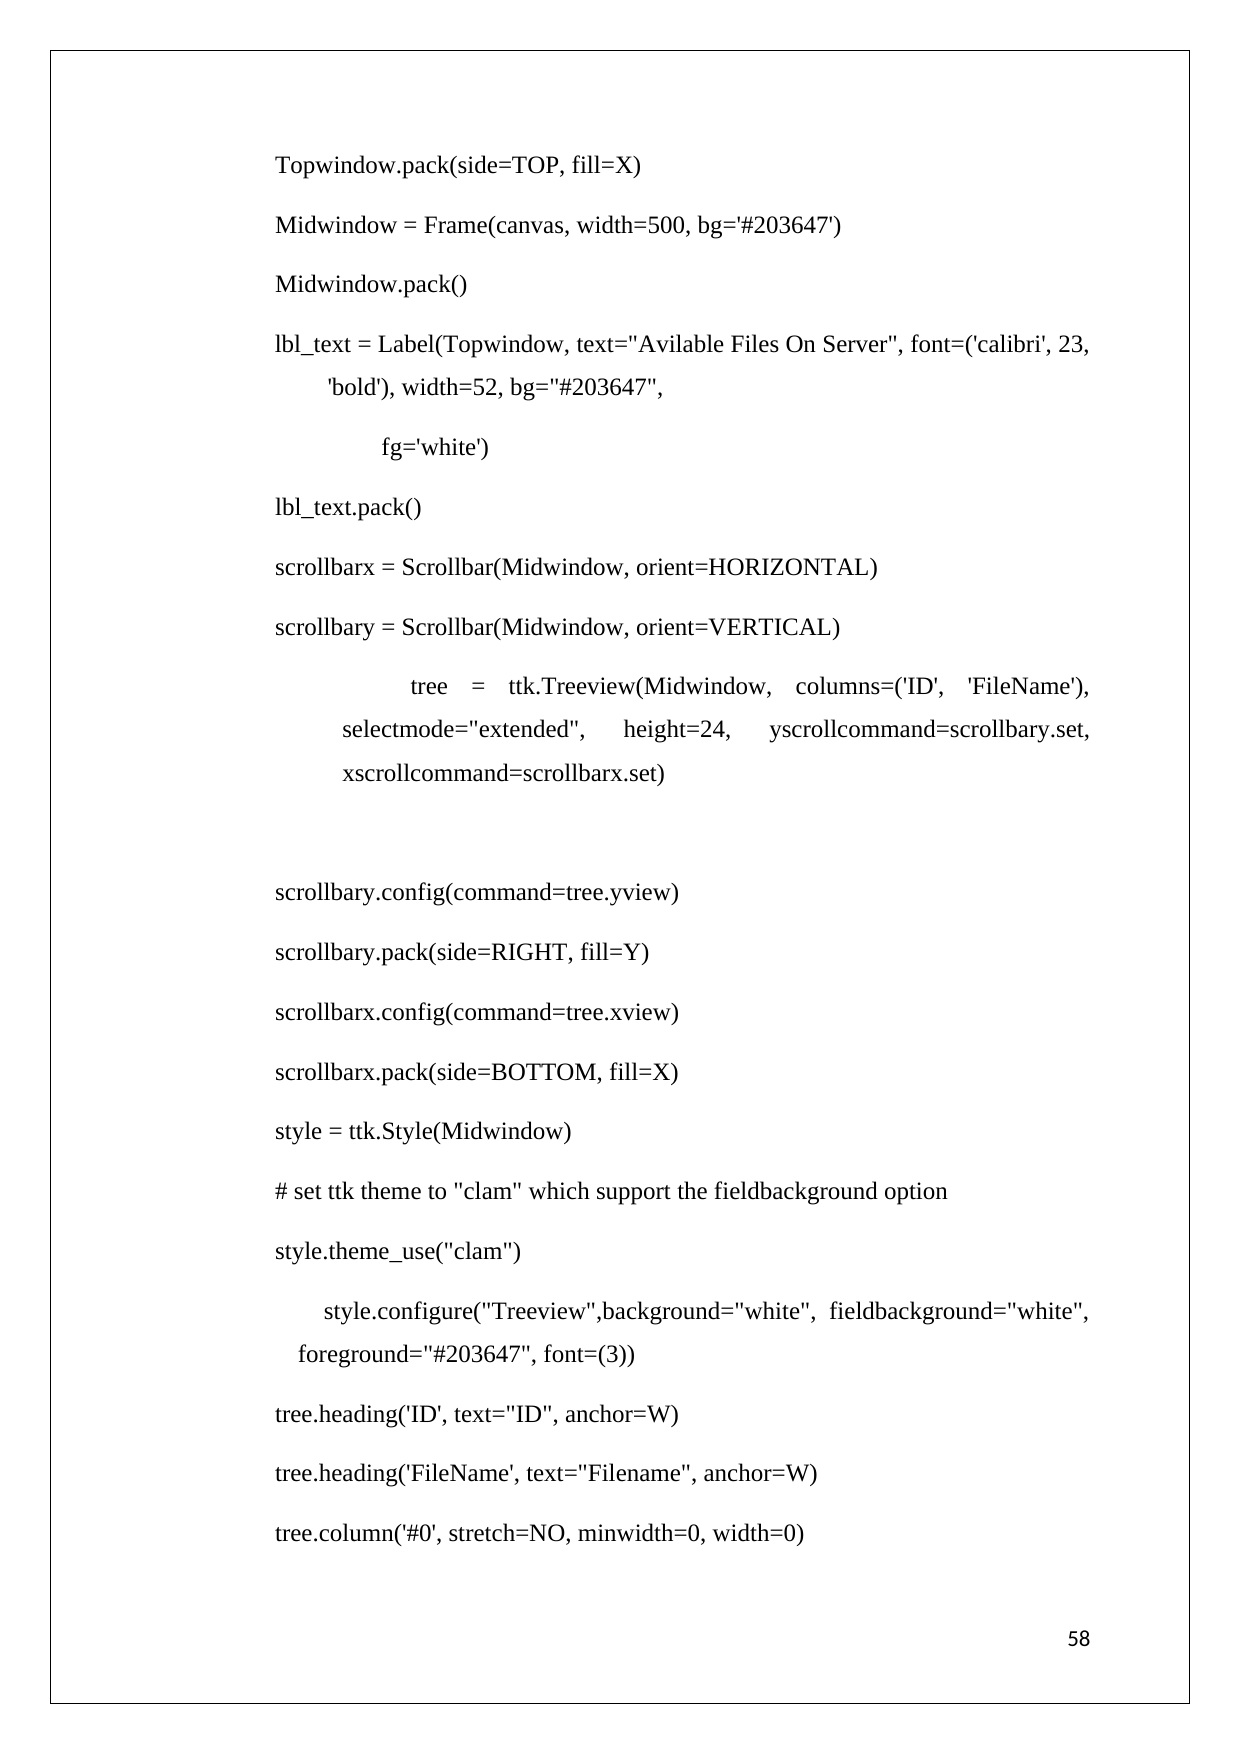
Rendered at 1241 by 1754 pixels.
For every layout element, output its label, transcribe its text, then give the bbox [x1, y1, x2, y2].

text lbl_text.pack() [225, 492, 1090, 521]
text scrollbary.pack(side=RIGHT, fill=Y) [225, 937, 1090, 966]
text style.configure("Treeview",background="white", fieldbackground="white", foreground="#203647", font=(3)) [224, 1296, 1090, 1368]
text tree.heading('FileName', text="Filename", anchor=W) [225, 1458, 1090, 1487]
text tree.heading('ID', text="ID", anchor=W) [225, 1399, 1090, 1427]
text fg='white') [225, 432, 1090, 461]
text tree.column('#0', stretch=NO, minwidth=0, width=0) [225, 1518, 1090, 1547]
text scrollbary = Scrollbar(Midwindow, orient=VERTICAL) [225, 612, 1090, 640]
text scrollbarx = Scrollbar(Midwindow, orient=HORIZONTAL) [225, 552, 1090, 581]
text Midwindow.pack() [225, 269, 1090, 298]
text lbl_text = Label(Topwindow, text="Avilable Files On Server", font=('calibri', 23, 'bold'), width=52, bg="#203647", [224, 329, 1090, 401]
text style.theme_use("clam") [225, 1236, 1090, 1265]
text scrollbarx.pack(side=BOTTOM, fill=X) [225, 1057, 1090, 1085]
text Midwindow = Frame(canvas, width=500, bg='#203647') [225, 210, 1090, 238]
text style = ttk.Style(Midwindow) [225, 1116, 1090, 1145]
text Topwindow.pack(side=TOP, fill=X) [225, 150, 1090, 179]
text tree = ttk.Treeview(Midwindow, columns=('ID', 'FileName'), selectmode="extended", height=24, yscrollcommand=scrollbary.set, xscrollcommand=scrollbarx.set) [224, 671, 1090, 786]
text scrollbarx.config(command=tree.xview) [225, 997, 1090, 1026]
text # set ttk theme to "clam" which support the fieldbackground option [225, 1176, 1090, 1205]
text scrollbary.config(command=tree.yview) [225, 877, 1090, 906]
